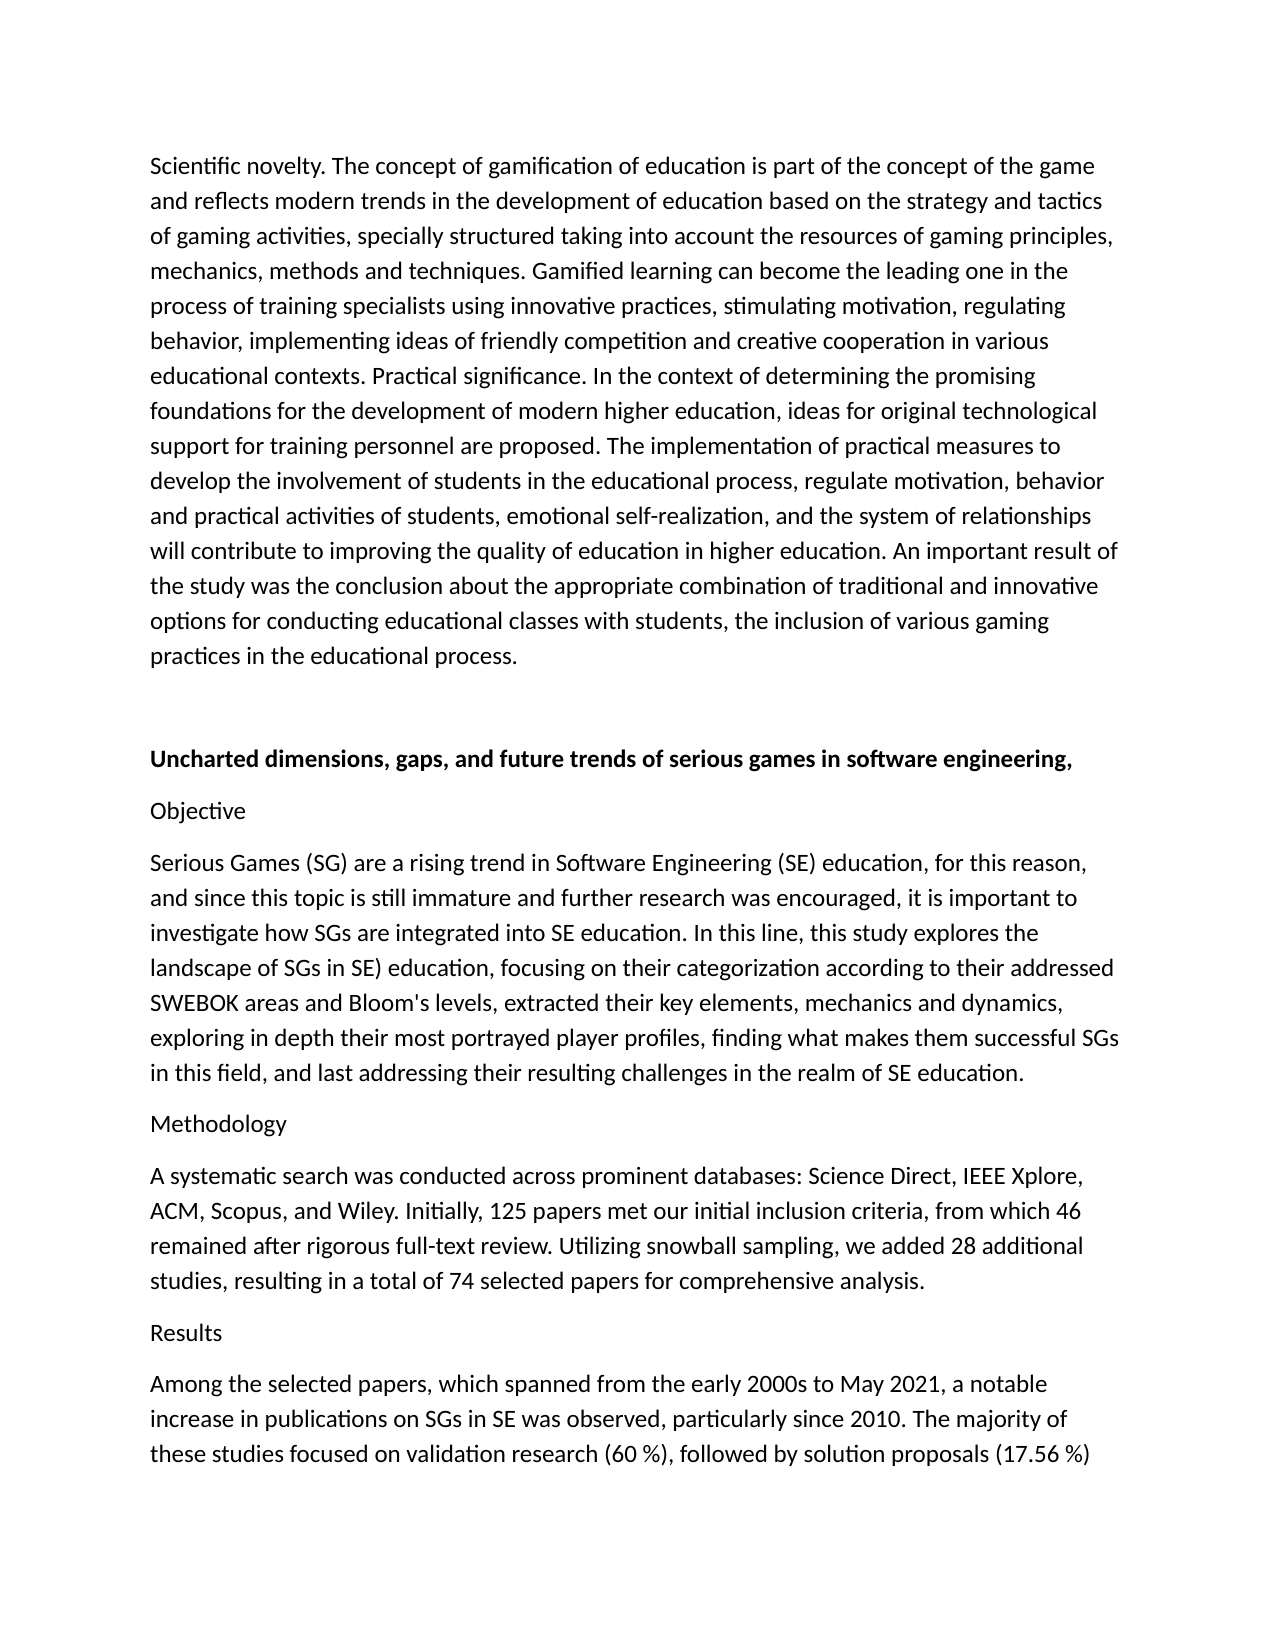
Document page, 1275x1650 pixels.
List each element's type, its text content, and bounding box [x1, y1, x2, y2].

text Objective [150, 795, 1125, 826]
text Results [150, 1317, 1125, 1347]
text Uncharted dimensions, gaps, and future trends of serious games in software engineering, [150, 743, 1125, 774]
text A systematic search was conducted across prominent databases: Science Direct, IEEE Xplore, ACM, Scopus, and Wiley. Initially, 125 papers met our initial inclusion criteria, from which 46 remained after rigorous full-text review. Utilizing snowball sampling, we added 28 additional studies, resulting in a total of 74 selected papers for comprehensive analysis. [150, 1160, 1125, 1296]
text Serious Games (SG) are a rising trend in Software Engineering (SE) education, for this reason, and since this topic is still immature and further research was encouraged, it is important to investigate how SGs are integrated into SE education. In this line, this study explores the landscape of SGs in SE) education, focusing on their categorization according to their addressed SWEBOK areas and Bloom's levels, extracted their key elements, mechanics and dynamics, exploring in depth their most portrayed player profiles, finding what makes them successful SGs in this field, and last addressing their resulting challenges in the realm of SE education. [150, 847, 1125, 1087]
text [150, 1368, 1125, 1469]
text Methodology [150, 1108, 1125, 1139]
text Scientific novelty. The concept of gamification of education is part of the concept of the game and reflects modern trends in the development of education based on the strategy and tactics of gaming activities, specially structured taking into account the resources of gaming principles, mechanics, methods and techniques. Gamified learning can become the leading one in the process of training specialists using innovative practices, stimulating motivation, regulating behavior, implementing ideas of friendly competition and creative cooperation in various educational contexts. Practical significance. In the context of determining the promising foundations for the development of modern higher education, ideas for original technological support for training personnel are proposed. The implementation of practical measures to develop the involvement of students in the educational process, regulate motivation, behavior and practical activities of students, emotional self-realization, and the system of relationships will contribute to improving the quality of education in higher education. An important result of the study was the conclusion about the appropriate combination of traditional and innovative options for conducting educational classes with students, the inclusion of various gaming practices in the educational process. [150, 150, 1125, 671]
